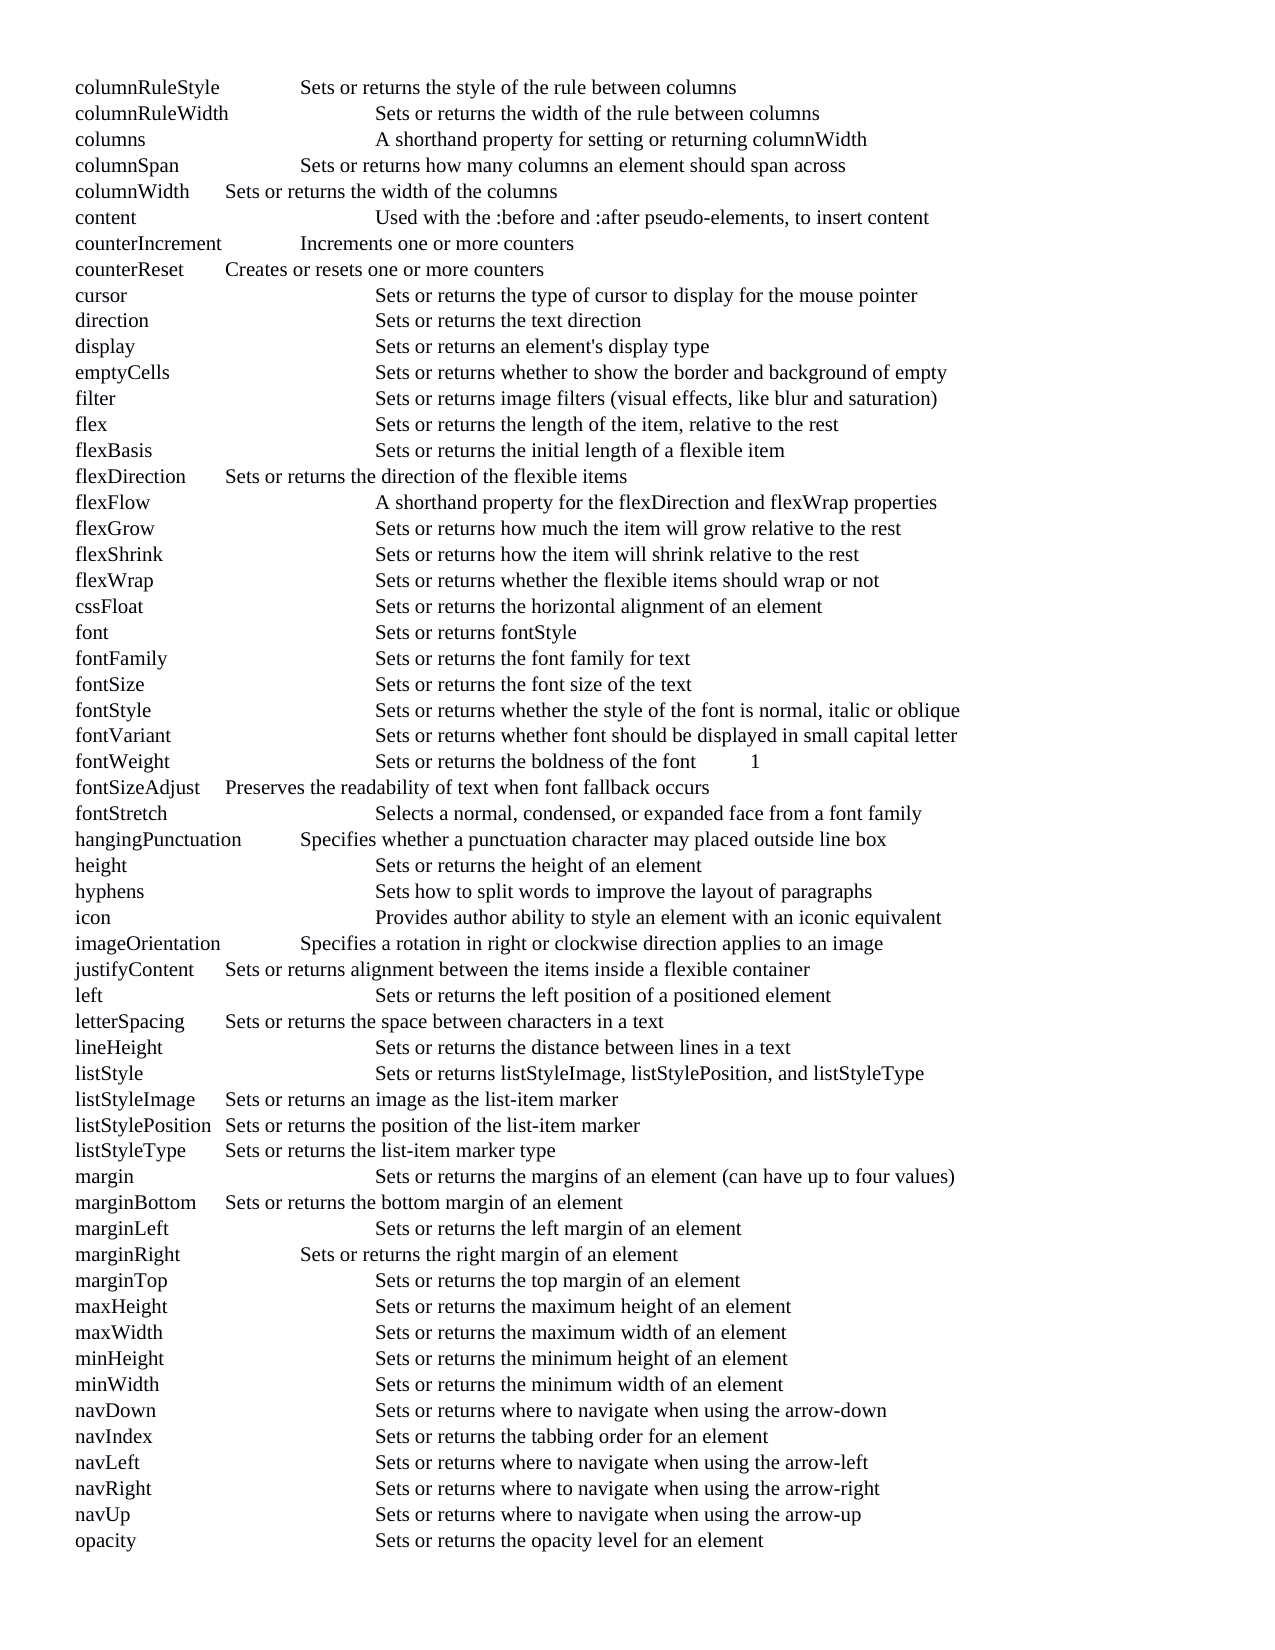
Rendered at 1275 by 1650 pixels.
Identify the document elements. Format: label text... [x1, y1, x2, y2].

text maxWidth Sets or returns the maximum width of an element [75, 1320, 1200, 1344]
text direction Sets or returns the text direction [75, 308, 1200, 332]
text hyphens Sets how to split words to improve the layout of paragraphs [75, 879, 1200, 903]
text flexGrow Sets or returns how much the item will grow relative to the rest [75, 516, 1200, 540]
text counterIncrement Increments one or more counters [75, 231, 1200, 255]
text listStyleImage Sets or returns an image as the list-item marker [75, 1087, 1200, 1111]
text marginLeft Sets or returns the left margin of an element [75, 1216, 1200, 1240]
text counterReset Creates or resets one or more counters [75, 257, 1200, 281]
text justifyContent Sets or returns alignment between the items inside a flexible container [75, 957, 1200, 981]
text navIndex Sets or returns the tabbing order for an element [75, 1424, 1200, 1448]
text margin Sets or returns the margins of an element (can have up to four values) [75, 1164, 1200, 1188]
text flexBasis Sets or returns the initial length of a flexible item [75, 438, 1200, 462]
text maxHeight Sets or returns the maximum height of an element [75, 1294, 1200, 1318]
text navUp Sets or returns where to navigate when using the arrow-up [75, 1502, 1200, 1526]
text content Used with the :before and :after pseudo-elements, to insert content [75, 205, 1200, 229]
text marginBottom Sets or returns the bottom margin of an element [75, 1190, 1200, 1214]
text flex Sets or returns the length of the item, relative to the rest [75, 412, 1200, 436]
text listStyleType Sets or returns the list-item marker type [75, 1138, 1200, 1162]
text cursor Sets or returns the type of cursor to display for the mouse pointer [75, 282, 1200, 307]
text marginRight Sets or returns the right margin of an element [75, 1242, 1200, 1266]
text columnRuleWidth Sets or returns the width of the rule between columns [75, 101, 1200, 125]
text columnSpan Sets or returns how many columns an element should span across [75, 153, 1200, 177]
text display Sets or returns an element's display type [75, 334, 1200, 358]
text fontWeight Sets or returns the boldness of the font 1 [75, 749, 1200, 773]
text listStyle Sets or returns listStyleImage, listStylePosition, and listStyleType [75, 1061, 1200, 1085]
text emptyCells Sets or returns whether to show the border and background of empty [75, 360, 1200, 384]
text marginTop Sets or returns the top margin of an element [75, 1268, 1200, 1292]
text font Sets or returns fontStyle [75, 620, 1200, 644]
text icon Provides author ability to style an element with an iconic equivalent [75, 905, 1200, 929]
text columnWidth Sets or returns the width of the columns [75, 179, 1200, 203]
text flexDirection Sets or returns the direction of the flexible items [75, 464, 1200, 488]
text height Sets or returns the height of an element [75, 853, 1200, 877]
text fontVariant Sets or returns whether font should be displayed in small capital letter [75, 723, 1200, 747]
text flexWrap Sets or returns whether the flexible items should wrap or not [75, 568, 1200, 592]
text letterSpacing Sets or returns the space between characters in a text [75, 1009, 1200, 1033]
text minWidth Sets or returns the minimum width of an element [75, 1372, 1200, 1396]
text listStylePosition Sets or returns the position of the list-item marker [75, 1112, 1200, 1137]
text fontStretch Selects a normal, condensed, or expanded face from a font family [75, 801, 1200, 825]
text columns A shorthand property for setting or returning columnWidth [75, 127, 1200, 151]
text filter Sets or returns image filters (visual effects, like blur and saturation) [75, 386, 1200, 410]
text navDown Sets or returns where to navigate when using the arrow-down [75, 1398, 1200, 1422]
text flexShrink Sets or returns how the item will shrink relative to the rest [75, 542, 1200, 566]
text lineHeight Sets or returns the distance between lines in a text [75, 1035, 1200, 1059]
text flexFlow A shorthand property for the flexDirection and flexWrap properties [75, 490, 1200, 514]
text fontSizeAdjust Preserves the readability of text when font fallback occurs [75, 775, 1200, 799]
text fontSize Sets or returns the font size of the text [75, 672, 1200, 696]
text left Sets or returns the left position of a positioned element [75, 983, 1200, 1007]
text navRight Sets or returns where to navigate when using the arrow-right [75, 1476, 1200, 1500]
text imageOrientation Specifies a rotation in right or clockwise direction applies to an image [75, 931, 1200, 955]
text fontStyle Sets or returns whether the style of the font is normal, italic or oblique [75, 697, 1200, 722]
text hangingPunctuation Specifies whether a punctuation character may placed outside line box [75, 827, 1200, 851]
text columnRuleStyle Sets or returns the style of the rule between columns [75, 75, 1200, 99]
text minHeight Sets or returns the minimum height of an element [75, 1346, 1200, 1370]
text opacity Sets or returns the opacity level for an element [75, 1527, 1200, 1552]
text cssFloat Sets or returns the horizontal alignment of an element [75, 594, 1200, 618]
text navLeft Sets or returns where to navigate when using the arrow-left [75, 1450, 1200, 1474]
text fontFamily Sets or returns the font family for text [75, 646, 1200, 670]
